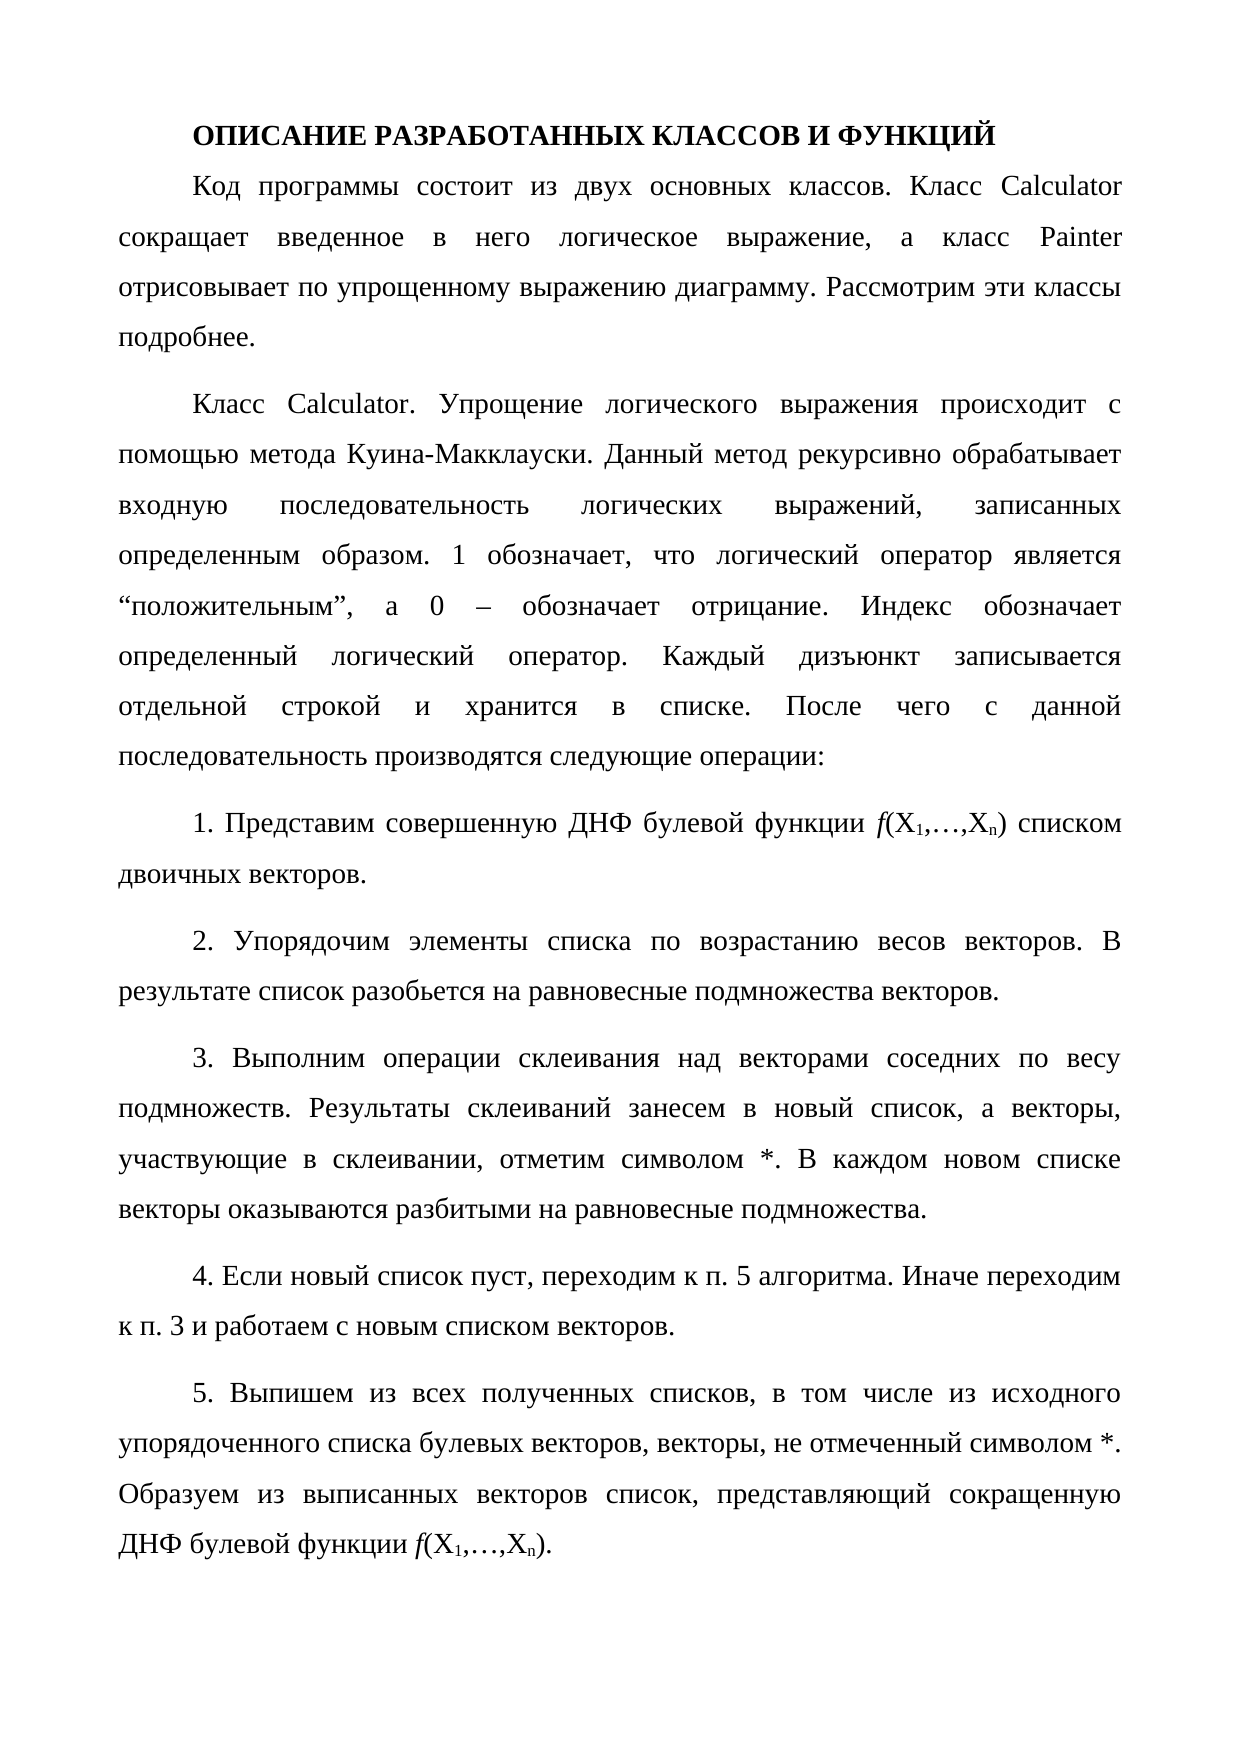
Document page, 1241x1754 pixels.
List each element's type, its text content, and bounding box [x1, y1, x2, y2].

text 3. Выполним операции склеивания над векторами соседних по весу подмножеств. Результаты склеиваний занесем в новый список, а векторы, участвующие в склеивании, отметим символом *. В каждом новом списке векторы оказываются разбитыми на равновесные подмножества. [118, 1040, 1122, 1224]
text ОПИСАНИЕ РАЗРАБОТАННЫХ КЛАССОВ И ФУНКЦИЙ [118, 118, 1122, 152]
text Класс Calculator. Упрощение логического выражения происходит с помощью метода Куина-Макклауски. Данный метод рекурсивно обрабатывает входную последовательность логических выражений, записанных определенным образом. 1 обозначает, что логический оператор является “положительным”, а 0 – обозначает отрицание. Индекс обозначает определенный логический оператор. Каждый дизъюнкт записывается отдельной строкой и хранится в списке. После чего с данной последовательность производятся следующие операции: [118, 386, 1122, 772]
text 4. Если новый список пуст, переходим к п. 5 алгоритма. Иначе переходим к п. 3 и работаем с новым списком векторов. [118, 1258, 1122, 1342]
text 2. Упорядочим элементы списка по возрастанию весов векторов. В результате список разобьется на равновесные подмножества векторов. [118, 923, 1122, 1007]
text 5. Выпишем из всех полученных списков, в том числе из исходного упорядоченного списка булевых векторов, векторы, не отмеченный символом *. Образуем из выписанных векторов список, представляющий сокращенную ДНФ булевой функции f(X1,…,Xn). [118, 1375, 1122, 1560]
text Код программы состоит из двух основных классов. Класс Calculator сокращает введенное в него логическое выражение, а класс Painter отрисовывает по упрощенному выражению диаграмму. Рассмотрим эти классы подробнее. [118, 168, 1122, 353]
text 1. Представим совершенную ДНФ булевой функции f(X1,…,Xn) списком двоичных векторов. [118, 806, 1122, 889]
